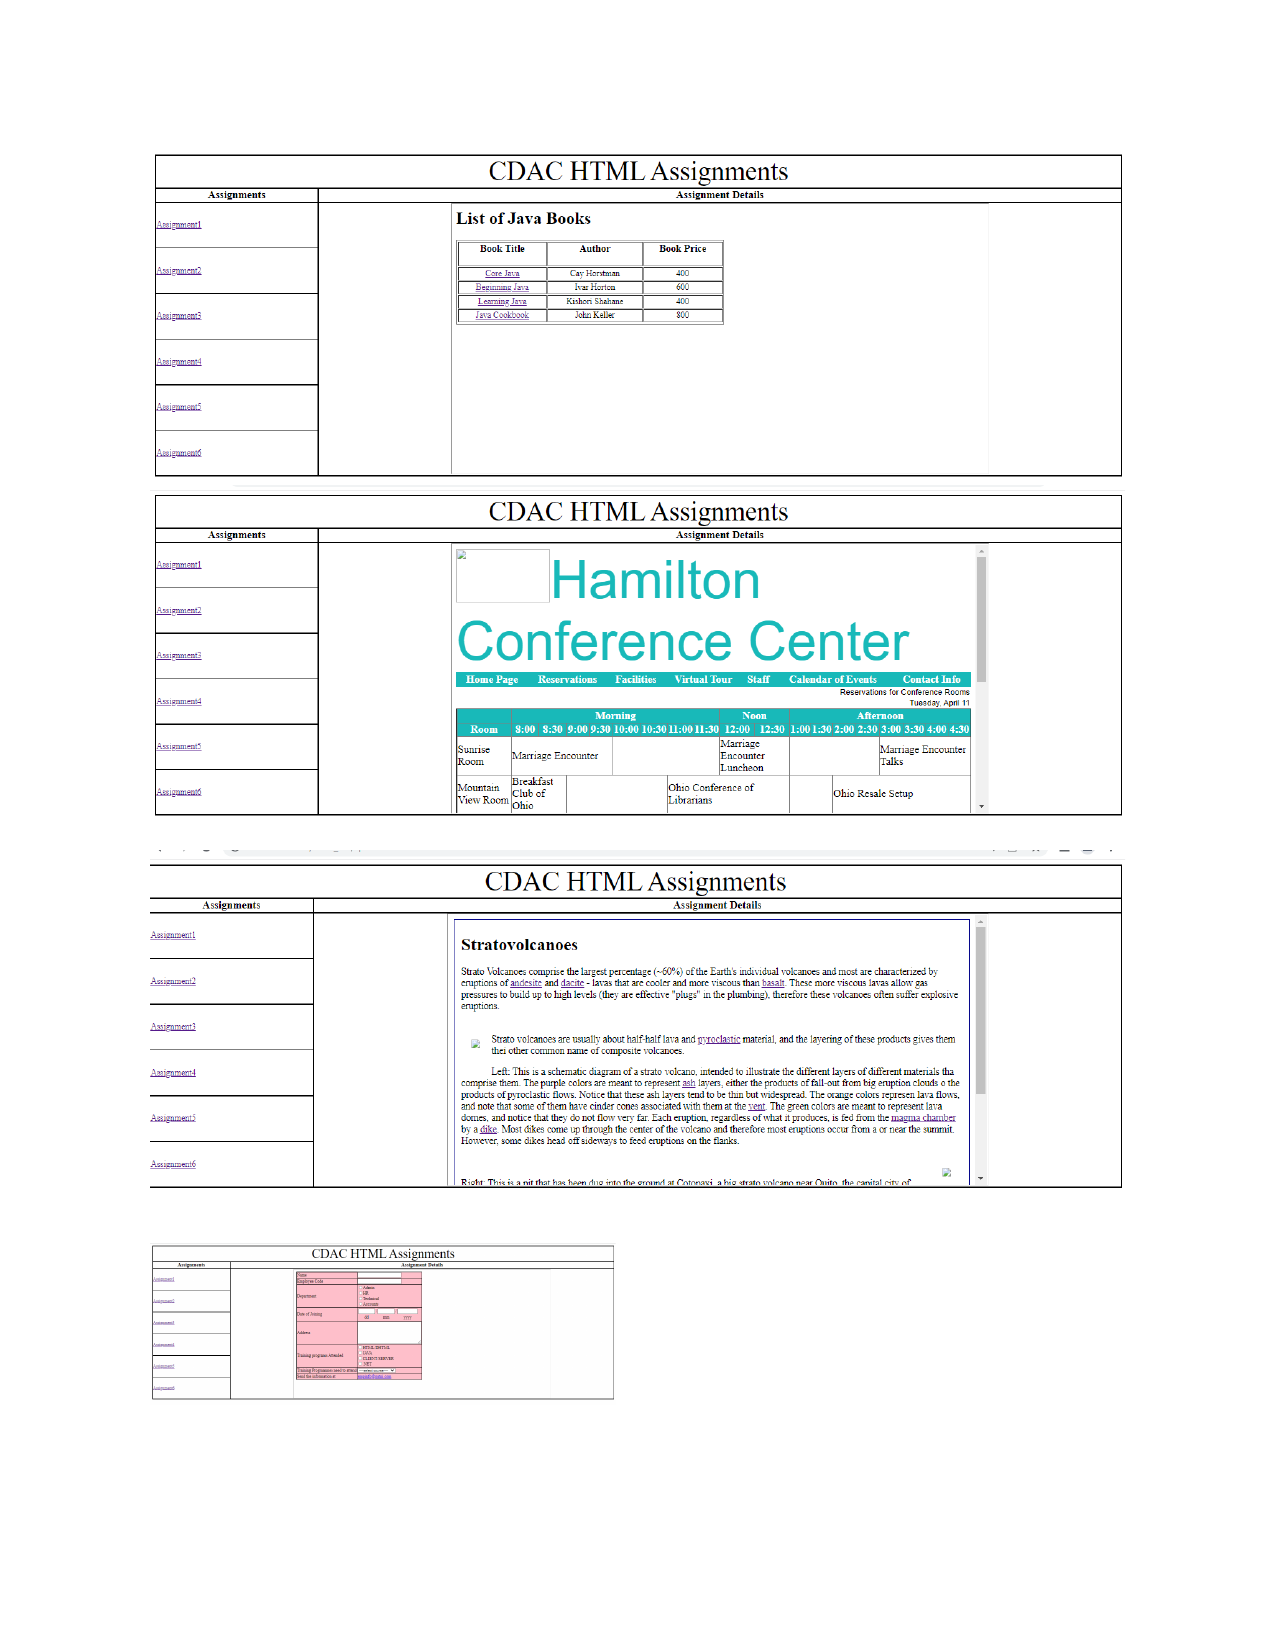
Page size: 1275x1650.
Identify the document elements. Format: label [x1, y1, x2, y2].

picture [150, 150, 1125, 484]
picture [150, 850, 1125, 1225]
picture [150, 485, 1125, 831]
picture [150, 1243, 616, 1405]
